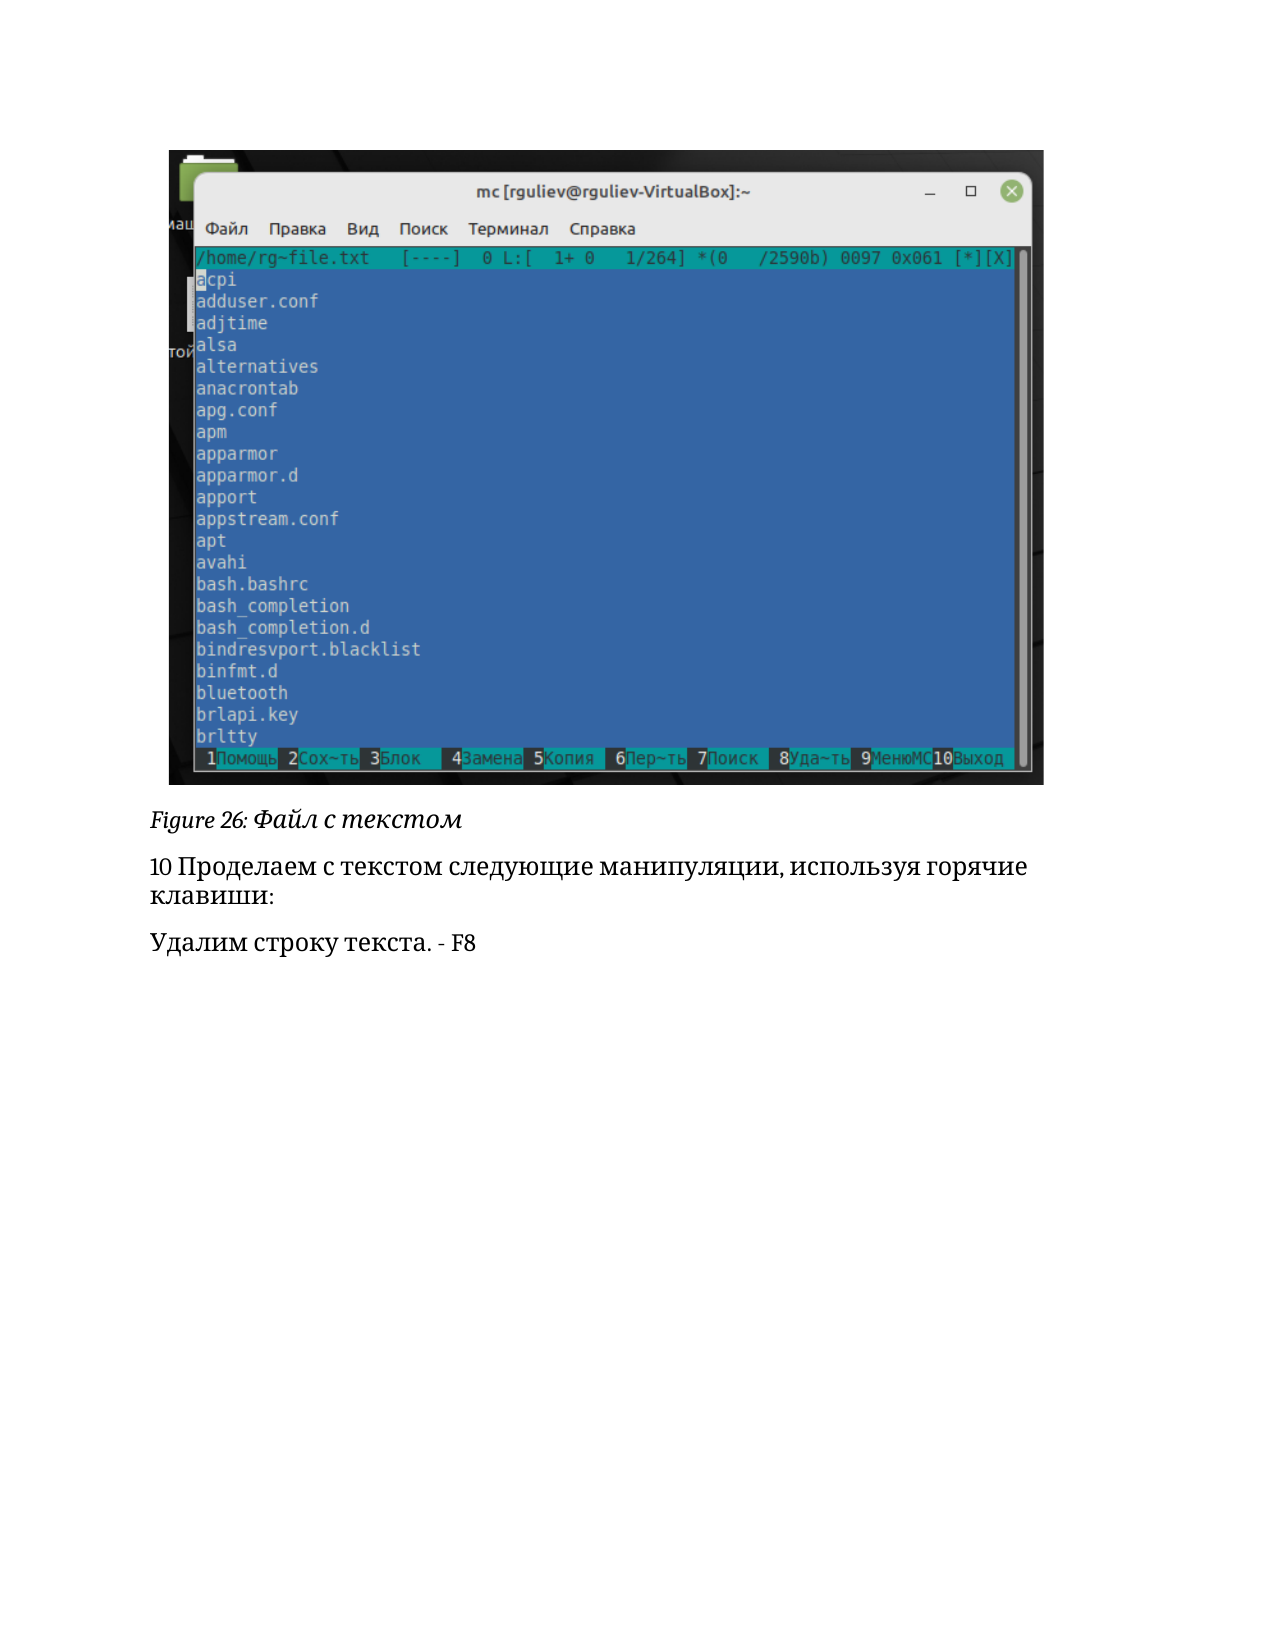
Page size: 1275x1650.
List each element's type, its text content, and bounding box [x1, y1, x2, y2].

text Удалим строку текста. - F8 [150, 929, 1125, 958]
picture [168, 150, 1044, 785]
text 10 Проделаем с текстом следующие манипуляции, используя горячие клавиши: [150, 853, 1125, 911]
text Figure 26: Файл с текстом [150, 806, 1125, 834]
